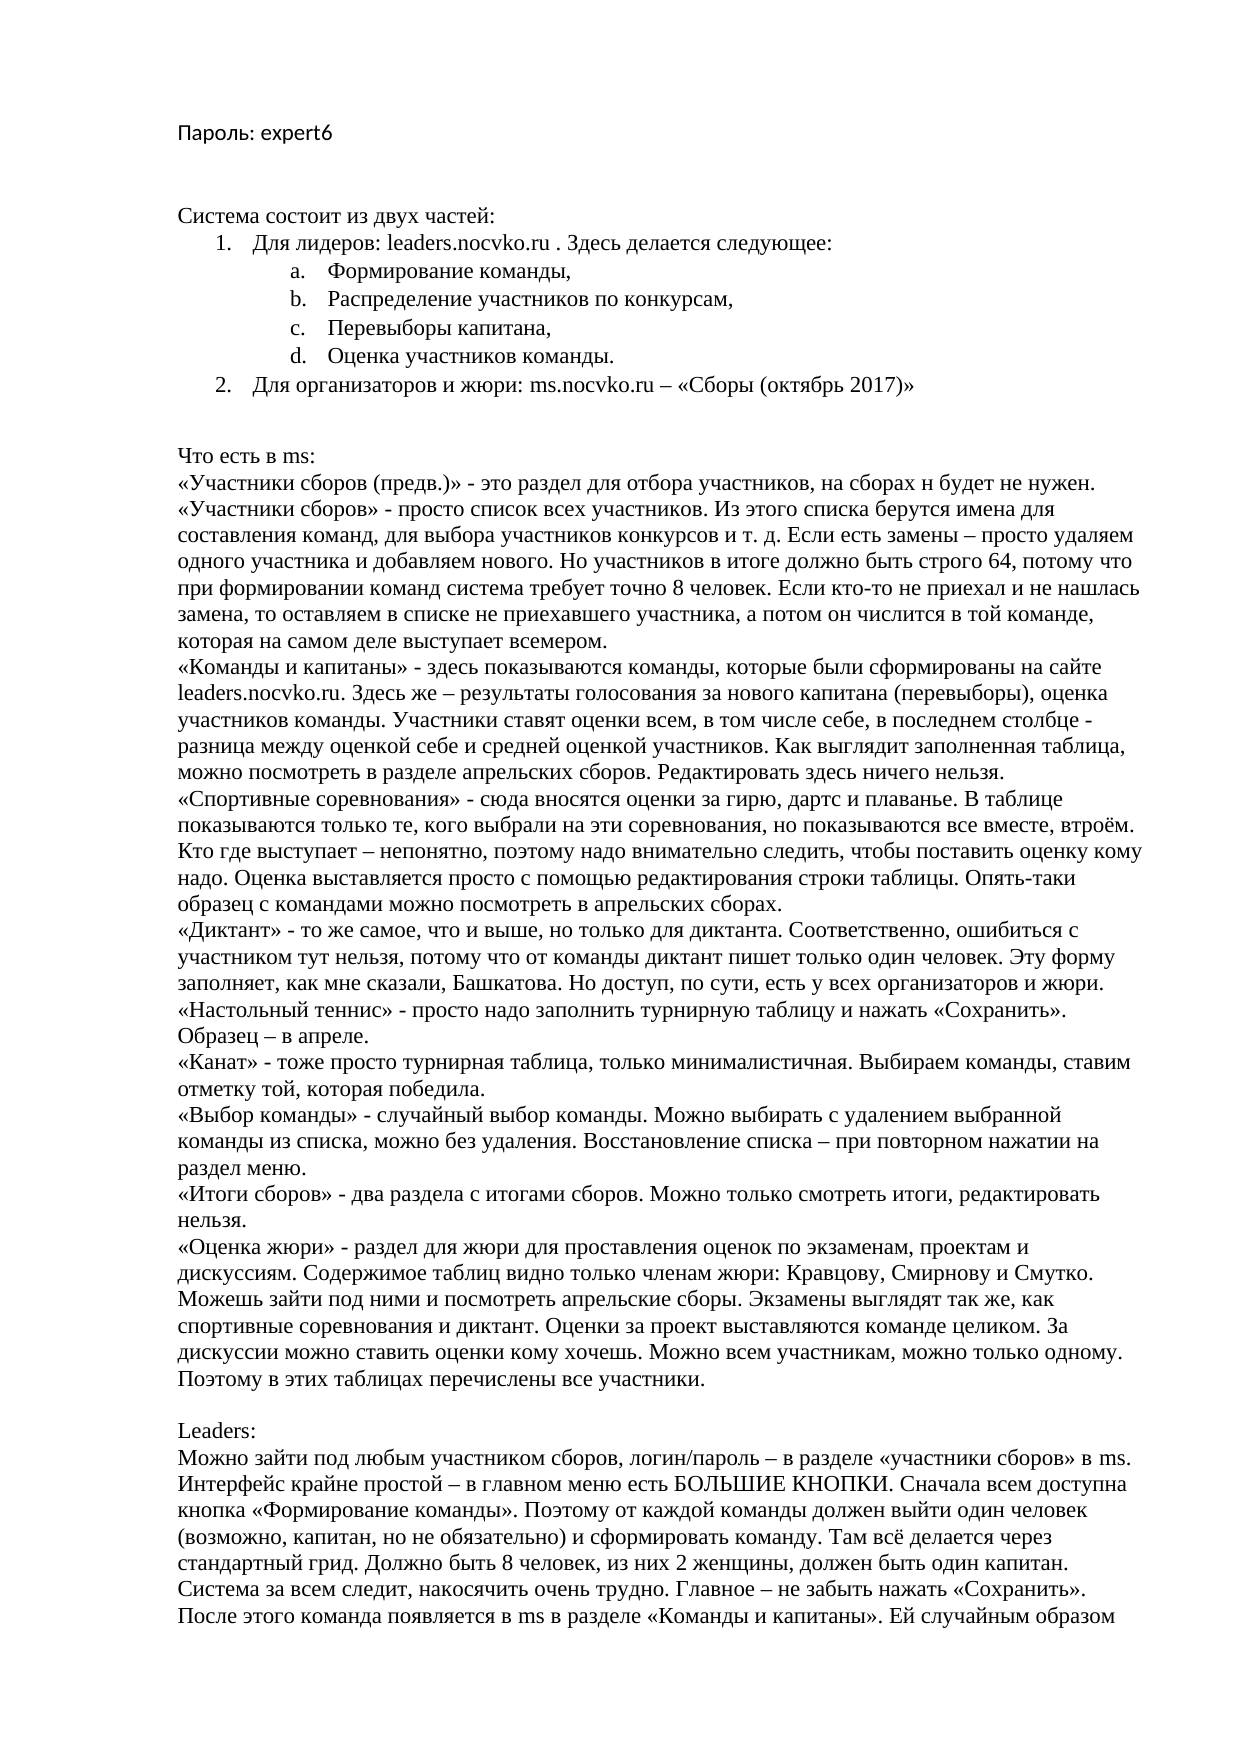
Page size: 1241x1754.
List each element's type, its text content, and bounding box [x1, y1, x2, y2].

text Что есть в ms: [177, 442, 1152, 468]
text Пароль: expert6 [177, 118, 1152, 146]
text «Диктант» - то же самое, что и выше, но только для диктанта. Соответственно, ошибиться с участником тут нельзя, потому что от команды диктант пишет только один человек. Эту форму заполняет, как мне сказали, Башкатова. Но доступ, по сути, есть у всех организаторов и жюри. [177, 917, 1152, 996]
list Для лидеров: leaders.nocvko.ru . Здесь делается следующее: [215, 228, 1152, 255]
text «Участники сборов (предв.)» - это раздел для отбора участников, на сборах н будет не нужен. [177, 468, 1152, 495]
text «Итоги сборов» - два раздела с итогами сборов. Можно только смотреть итоги, редактировать нельзя. [177, 1180, 1152, 1233]
text «Спортивные соревнования» - сюда вносятся оценки за гирю, дартс и плаванье. В таблице показываются только те, кого выбрали на эти соревнования, но показываются все вместе, втроём. Кто где выступает – непонятно, поэтому надо внимательно следить, чтобы поставить оценку кому надо. Оценка выставляется просто с помощью редактирования строки таблицы. Опять-таки образец с командами можно посмотреть в апрельских сборах. [177, 785, 1152, 917]
list Распределение участников по конкурсам, [290, 285, 1152, 312]
text Можно зайти под любым участником сборов, логин/пароль – в разделе «участники сборов» в ms. [177, 1444, 1152, 1470]
list Оценка участников команды. [290, 342, 1152, 369]
text «Команды и капитаны» - здесь показываются команды, которые были сформированы на сайте leaders.nocvko.ru. Здесь же – результаты голосования за нового капитана (перевыборы), оценка участников команды. Участники ставят оценки всем, в том числе себе, в последнем столбце - разница между оценкой себе и средней оценкой участников. Как выглядит заполненная таблица, можно посмотреть в разделе апрельских сборов. Редактировать здесь ничего нельзя. [177, 653, 1152, 785]
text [177, 1470, 1152, 1628]
text «Выбор команды» - случайный выбор команды. Можно выбирать с удалением выбранной команды из списка, можно без удаления. Восстановление списка – при повторном нажатии на раздел меню. [177, 1101, 1152, 1180]
text Leaders: [177, 1417, 1152, 1444]
list Перевыборы капитана, [290, 314, 1152, 340]
list Формирование команды, [290, 257, 1152, 283]
text «Канат» - тоже просто турнирная таблица, только минималистичная. Выбираем команды, ставим отметку той, которая победила. [177, 1048, 1152, 1101]
text Система состоит из двух частей: [177, 202, 1152, 228]
text «Участники сборов» - просто список всех участников. Из этого списка берутся имена для составления команд, для выбора участников конкурсов и т. д. Если есть замены – просто удаляем одного участника и добавляем нового. Но участников в итоге должно быть строго 64, потому что при формировании команд система требует точно 8 человек. Если кто-то не приехал и не нашлась замена, то оставляем в списке не приехавшего участника, а потом он числится в той команде, которая на самом деле выступает всемером. [177, 495, 1152, 653]
text «Настольный теннис» - просто надо заполнить турнирную таблицу и нажать «Сохранить». Образец – в апреле. [177, 996, 1152, 1048]
list Для организаторов и жюри: ms.nocvko.ru – «Сборы (октябрь 2017)» [215, 371, 1152, 397]
text «Оценка жюри» - раздел для жюри для проставления оценок по экзаменам, проектам и дискуссиям. Содержимое таблиц видно только членам жюри: Кравцову, Смирнову и Смутко. Можешь зайти под ними и посмотреть апрельские сборы. Экзамены выглядят так же, как спортивные соревнования и диктант. Оценки за проект выставляются команде целиком. За дискуссии можно ставить оценки кому хочешь. Можно всем участникам, можно только одному. Поэтому в этих таблицах перечислены все участники. [177, 1233, 1152, 1391]
